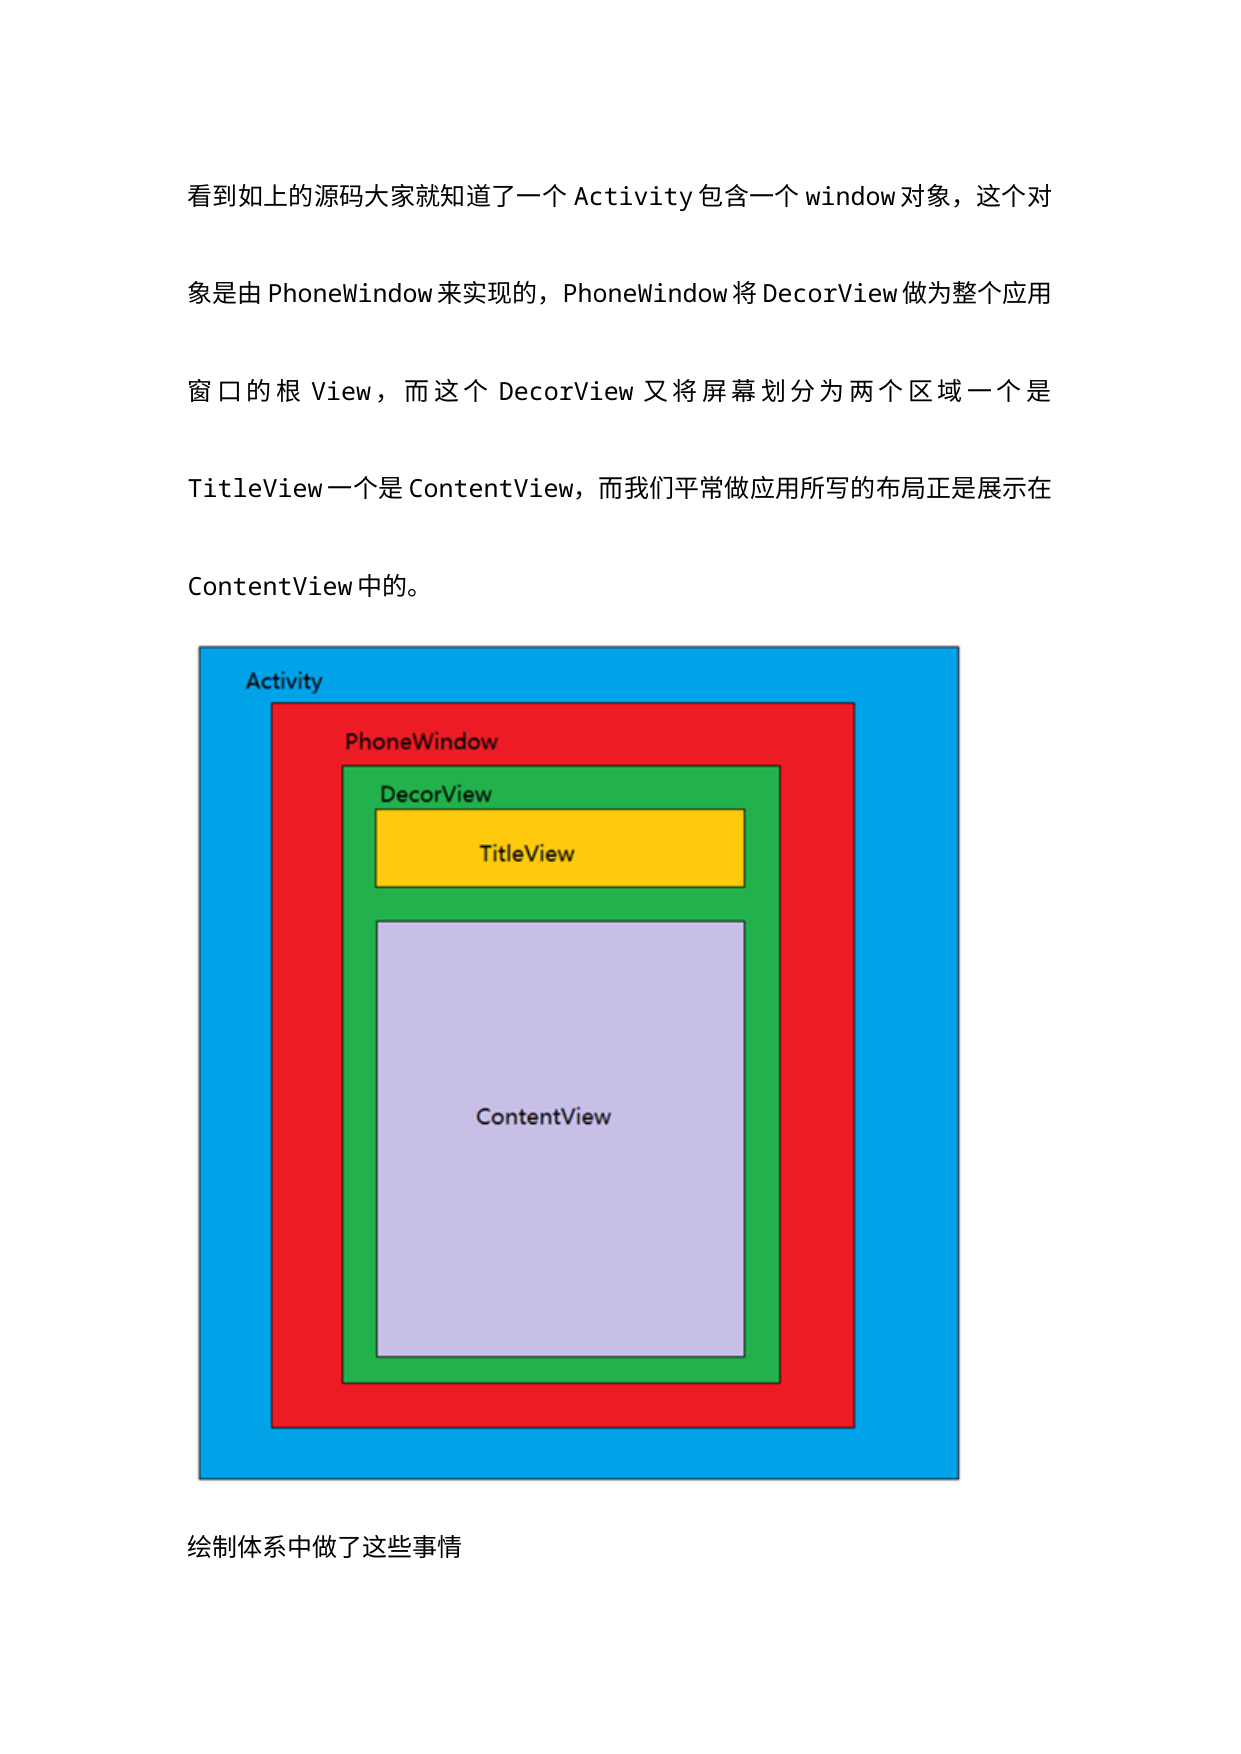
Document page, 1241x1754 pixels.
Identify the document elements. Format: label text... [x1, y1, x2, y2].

text 看到如上的源码大家就知道了一个Activity包含一个window对象，这个对象是由PhoneWindow来实现的，PhoneWindow将DecorView做为整个应用窗口的根View，而这个DecorView又将屏幕划分为两个区域一个是TitleView一个是ContentView，而我们平常做应用所写的布局正是展示在ContentView中的。 [187, 162, 1053, 617]
picture [187, 635, 969, 1489]
text 绘制体系中做了这些事情 [187, 1513, 1053, 1578]
